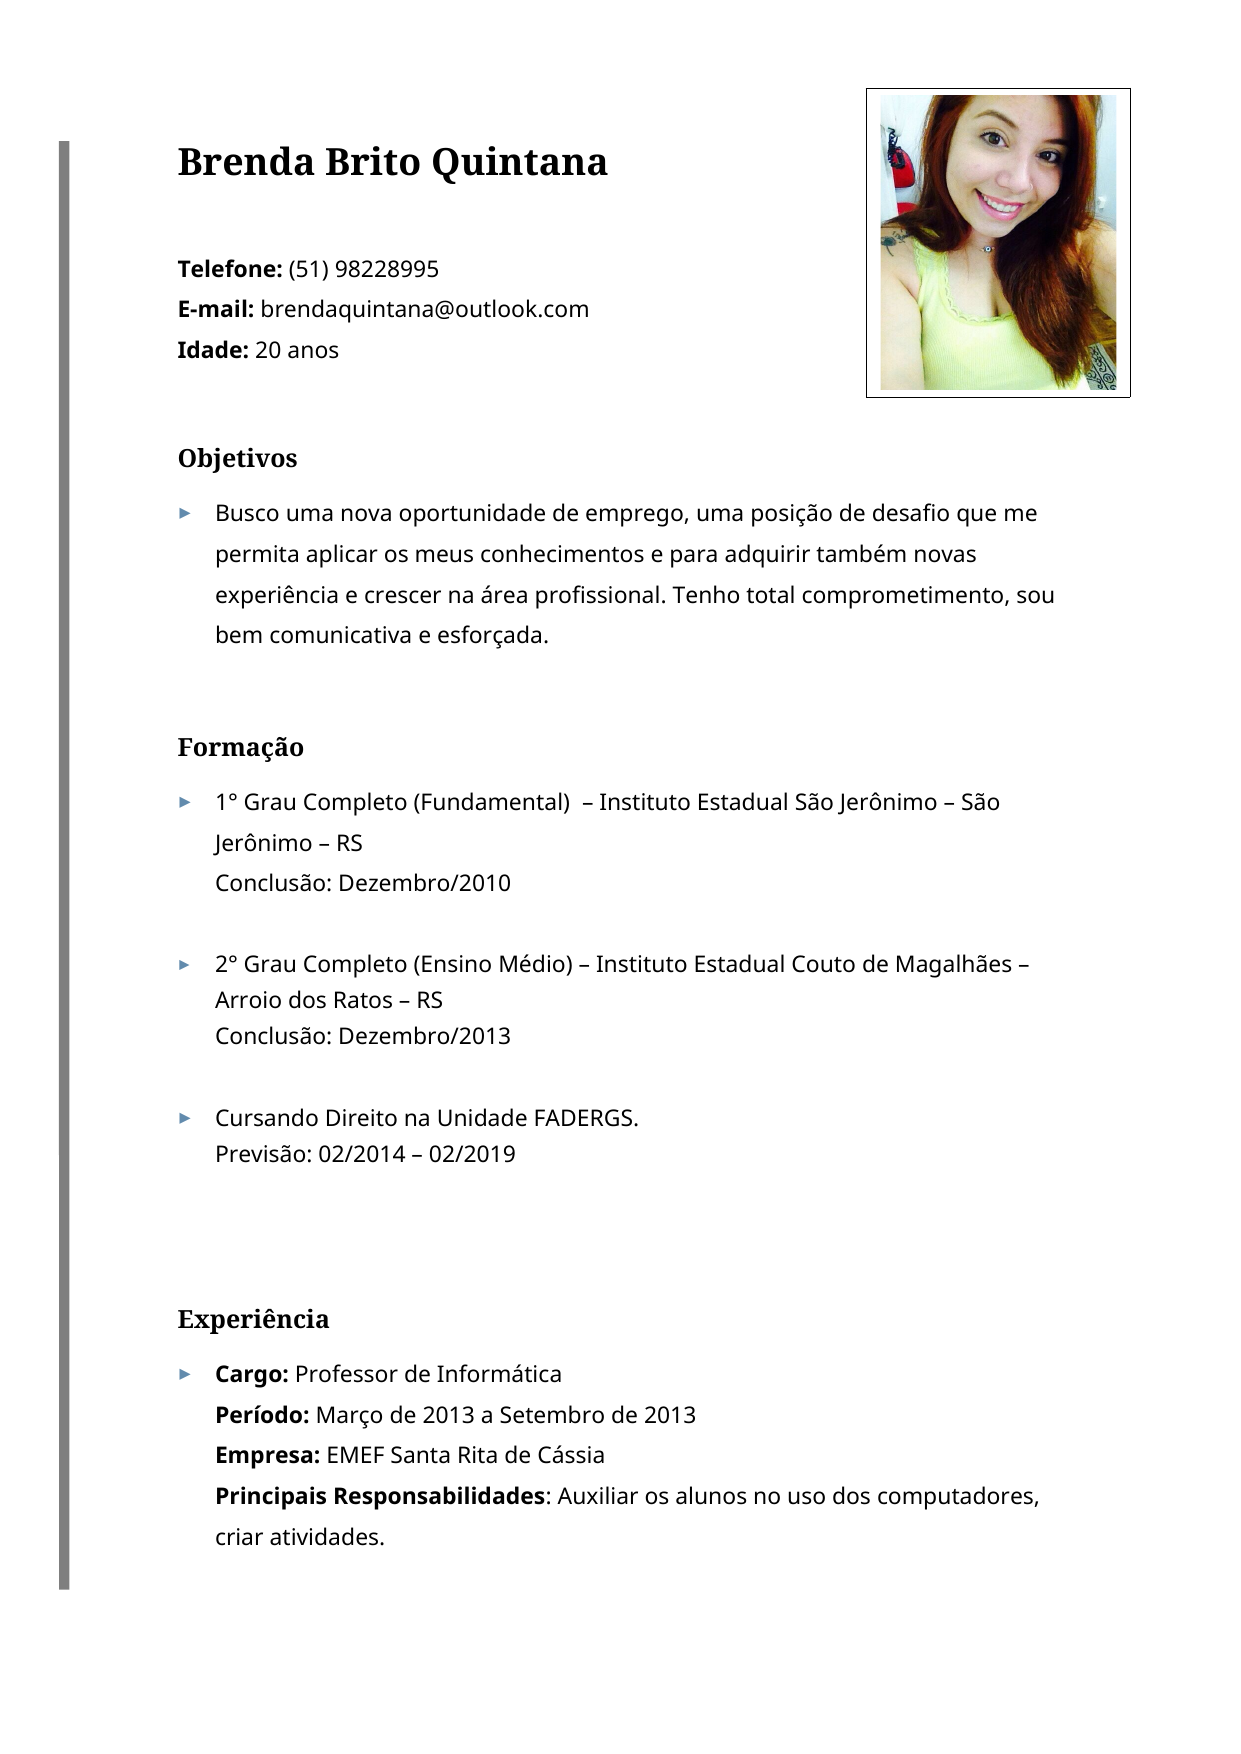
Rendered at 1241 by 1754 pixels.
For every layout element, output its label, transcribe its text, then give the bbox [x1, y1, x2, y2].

text Objetivos [177, 441, 1063, 475]
list Conclusão: Dezembro/2013 [215, 1020, 1063, 1052]
picture [880, 95, 1117, 390]
list 2° Grau Completo (Ensino Médio) – Instituto Estadual Couto de Magalhães – Arroio dos Ratos – RS [177, 948, 1063, 1016]
text E-mail: brendaquintana@outlook.com [177, 293, 866, 325]
list Cargo: Professor de Informática [177, 1358, 1063, 1389]
list Previsão: 02/2014 – 02/2019 [215, 1137, 1063, 1169]
text Telefone: (51) 98228995 [177, 253, 866, 284]
list Busco uma nova oportunidade de emprego, uma posição de desafio que me permita aplicar os meus conhecimentos e para adquirir também novas experiência e crescer na área profissional. Tenho total comprometimento, sou bem comunicativa e esforçada. [177, 497, 1063, 651]
text Idade: 20 anos [177, 334, 866, 365]
text Experiência [177, 1301, 1063, 1335]
list 1° Grau Completo (Fundamental) – Instituto Estadual São Jerônimo – São Jerônimo – RS Conclusão: Dezembro/2010 [177, 786, 1063, 898]
list Cursando Direito na Unidade FADERGS. [177, 1102, 1063, 1133]
list Período: Março de 2013 a Setembro de 2013 Empresa: EMEF Santa Rita de Cássia Principais Responsabilidades: Auxiliar os alunos no uso dos computadores, criar atividades. [215, 1399, 1063, 1552]
text Brenda Brito Quintana [177, 136, 866, 187]
text Formação [177, 729, 1063, 763]
